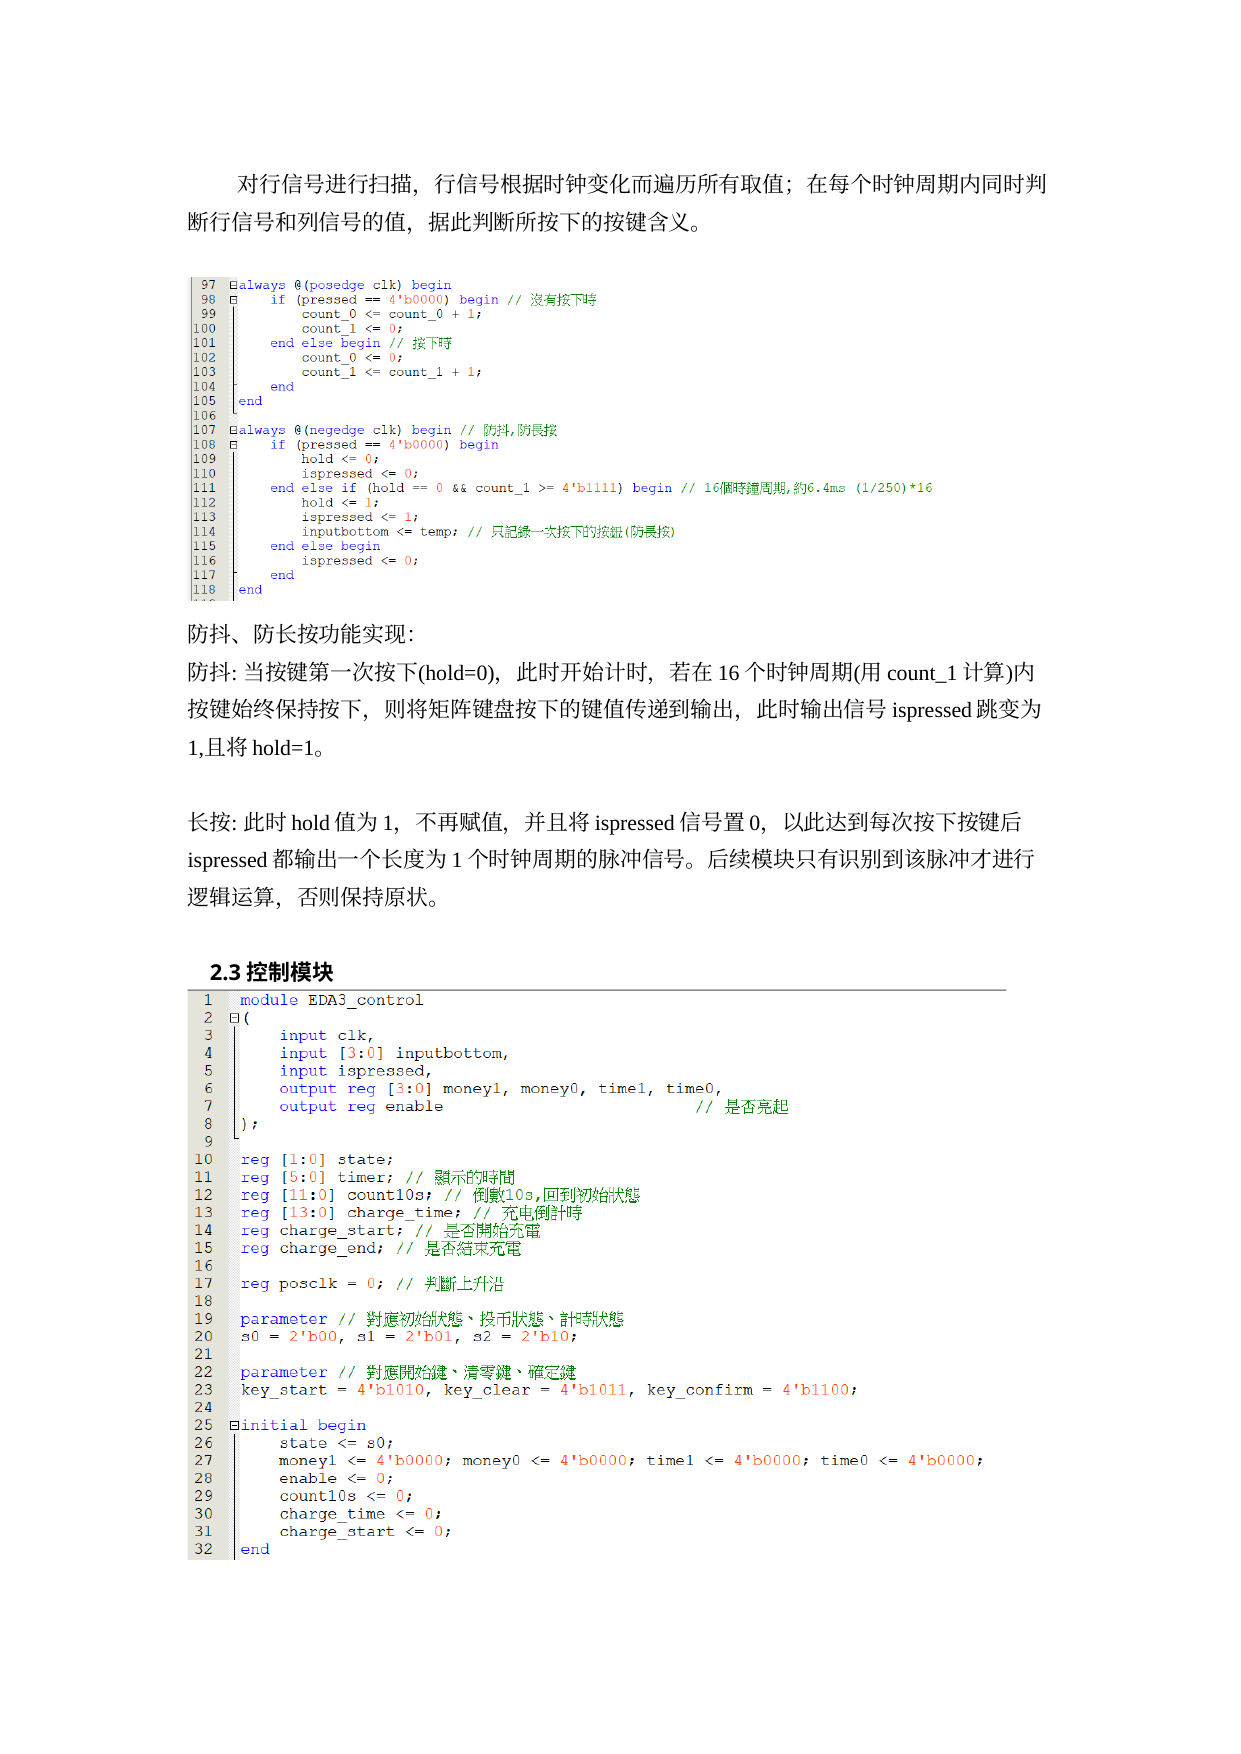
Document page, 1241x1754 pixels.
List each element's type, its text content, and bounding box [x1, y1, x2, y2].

text 防抖: 当按键第一次按下(hold=0)，此时开始计时，若在16个时钟周期(用count_1计算)内按键始终保持按下，则将矩阵键盘按下的键值传递到输出，此时输出信号ispressed跳变为1,且将hold=1。 [187, 652, 1053, 764]
picture [187, 277, 946, 601]
text 长按: 此时hold值为1，不再赋值，并且将ispressed信号置0，以此达到每次按下按键后ispressed都输出一个长度为1个时钟周期的脉冲信号。后续模块只有识别到该脉冲才进行逻辑运算，否则保持原状。 [187, 802, 1053, 914]
picture [187, 989, 1007, 1560]
text 防抖、防长按功能实现： [187, 614, 1053, 652]
text 2.3 控制模块 [187, 952, 1053, 989]
text 对行信号进行扫描，行信号根据时钟变化而遍历所有取值；在每个时钟周期内同时判断行信号和列信号的值，据此判断所按下的按键含义。 [187, 164, 1053, 239]
